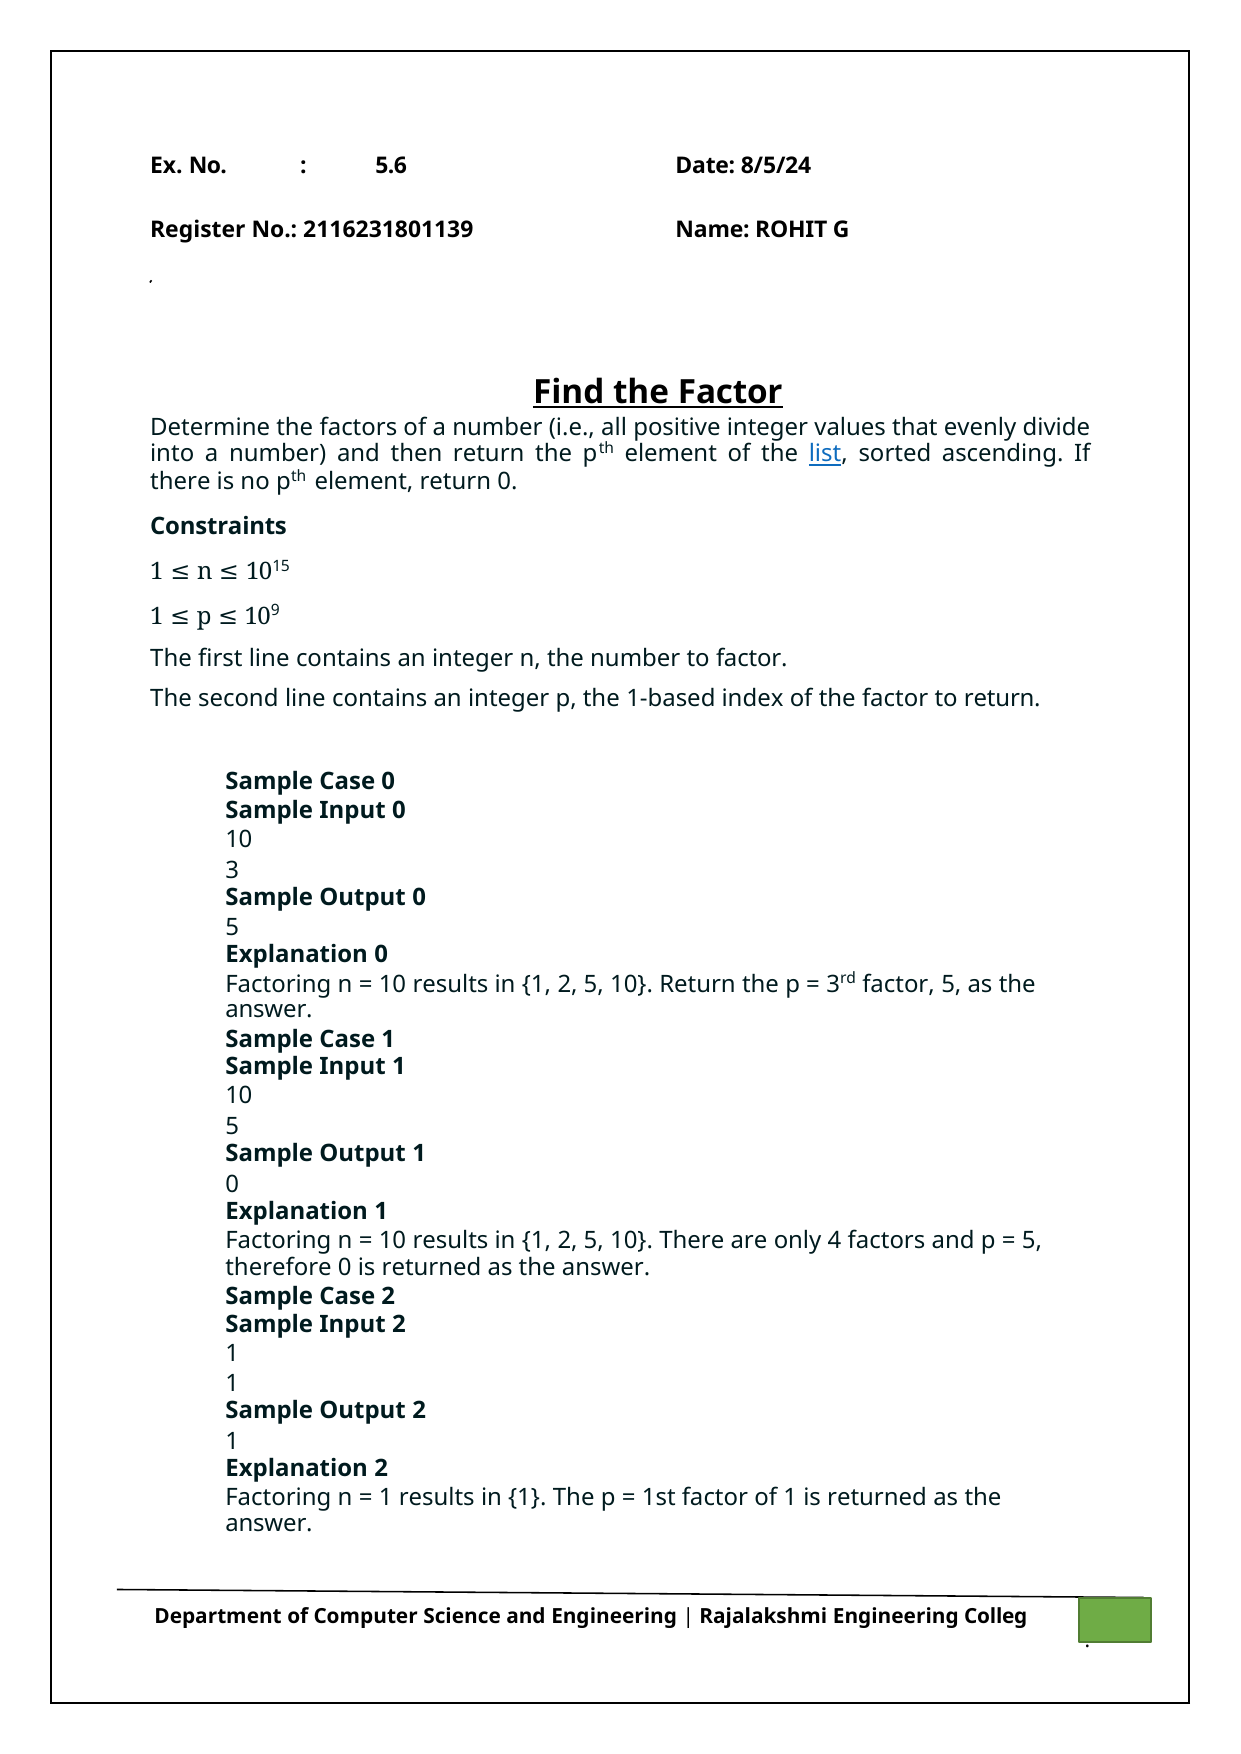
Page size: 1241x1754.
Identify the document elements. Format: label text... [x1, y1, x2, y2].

text 5 [225, 910, 1103, 942]
text 1 [225, 1367, 1103, 1398]
text Sample Case 2 [225, 1282, 1103, 1310]
text Sample Output 2 [225, 1398, 1103, 1424]
text Sample Case 0 [225, 764, 1103, 796]
text 1 ≤ n ≤ 1015 [150, 554, 1103, 586]
text Sample Output 0 [225, 884, 1103, 910]
text Sample Input 1 [225, 1053, 1103, 1080]
subtitle Find the Factor [213, 373, 1103, 411]
text Constraints [150, 509, 1103, 541]
text 3 [225, 854, 1103, 884]
text Sample Case 1 [225, 1025, 1103, 1053]
text The second line contains an integer p, the 1-based index of the factor to return. [150, 681, 1103, 713]
text The first line contains an integer n, the number to factor. [150, 641, 1103, 673]
text Register No.: 2116231801139 Name: ROHIT G [150, 213, 1103, 245]
text 1 ≤ p ≤ 109 [150, 598, 1103, 631]
text Explanation 0 [225, 942, 1103, 968]
text Sample Input 0 [225, 797, 1103, 824]
text 1 [225, 1337, 1103, 1367]
text 10 [225, 824, 1103, 854]
text Factoring n = 10 results in {1, 2, 5, 10}. There are only 4 factors and p = 5, therefore 0 is returned as the answer. [225, 1227, 1103, 1282]
text Determine the factors of a number (i.e., all positive integer values that evenly divide into a number) and then return the pth element of the list, sorted ascending. If there is no pth element, return 0. [150, 413, 1091, 497]
text 10 [225, 1080, 1103, 1110]
text Ex. No. : 5.6 Date: 8/5/24 [150, 149, 1103, 180]
text 5 [225, 1110, 1103, 1141]
text Factoring n = 1 results in {1}. The p = 1st factor of 1 is returned as the answer. [225, 1484, 1014, 1538]
text Sample Input 2 [225, 1311, 1103, 1337]
text 1 [225, 1424, 1103, 1455]
text 0 [225, 1167, 1103, 1198]
text Sample Output 1 [225, 1141, 1103, 1167]
text Explanation 2 [225, 1455, 1103, 1482]
text Explanation 1 [225, 1198, 1103, 1224]
text Factoring n = 10 results in {1, 2, 5, 10}. Return the p = 3rd factor, 5, as the answer. [225, 971, 1103, 1025]
